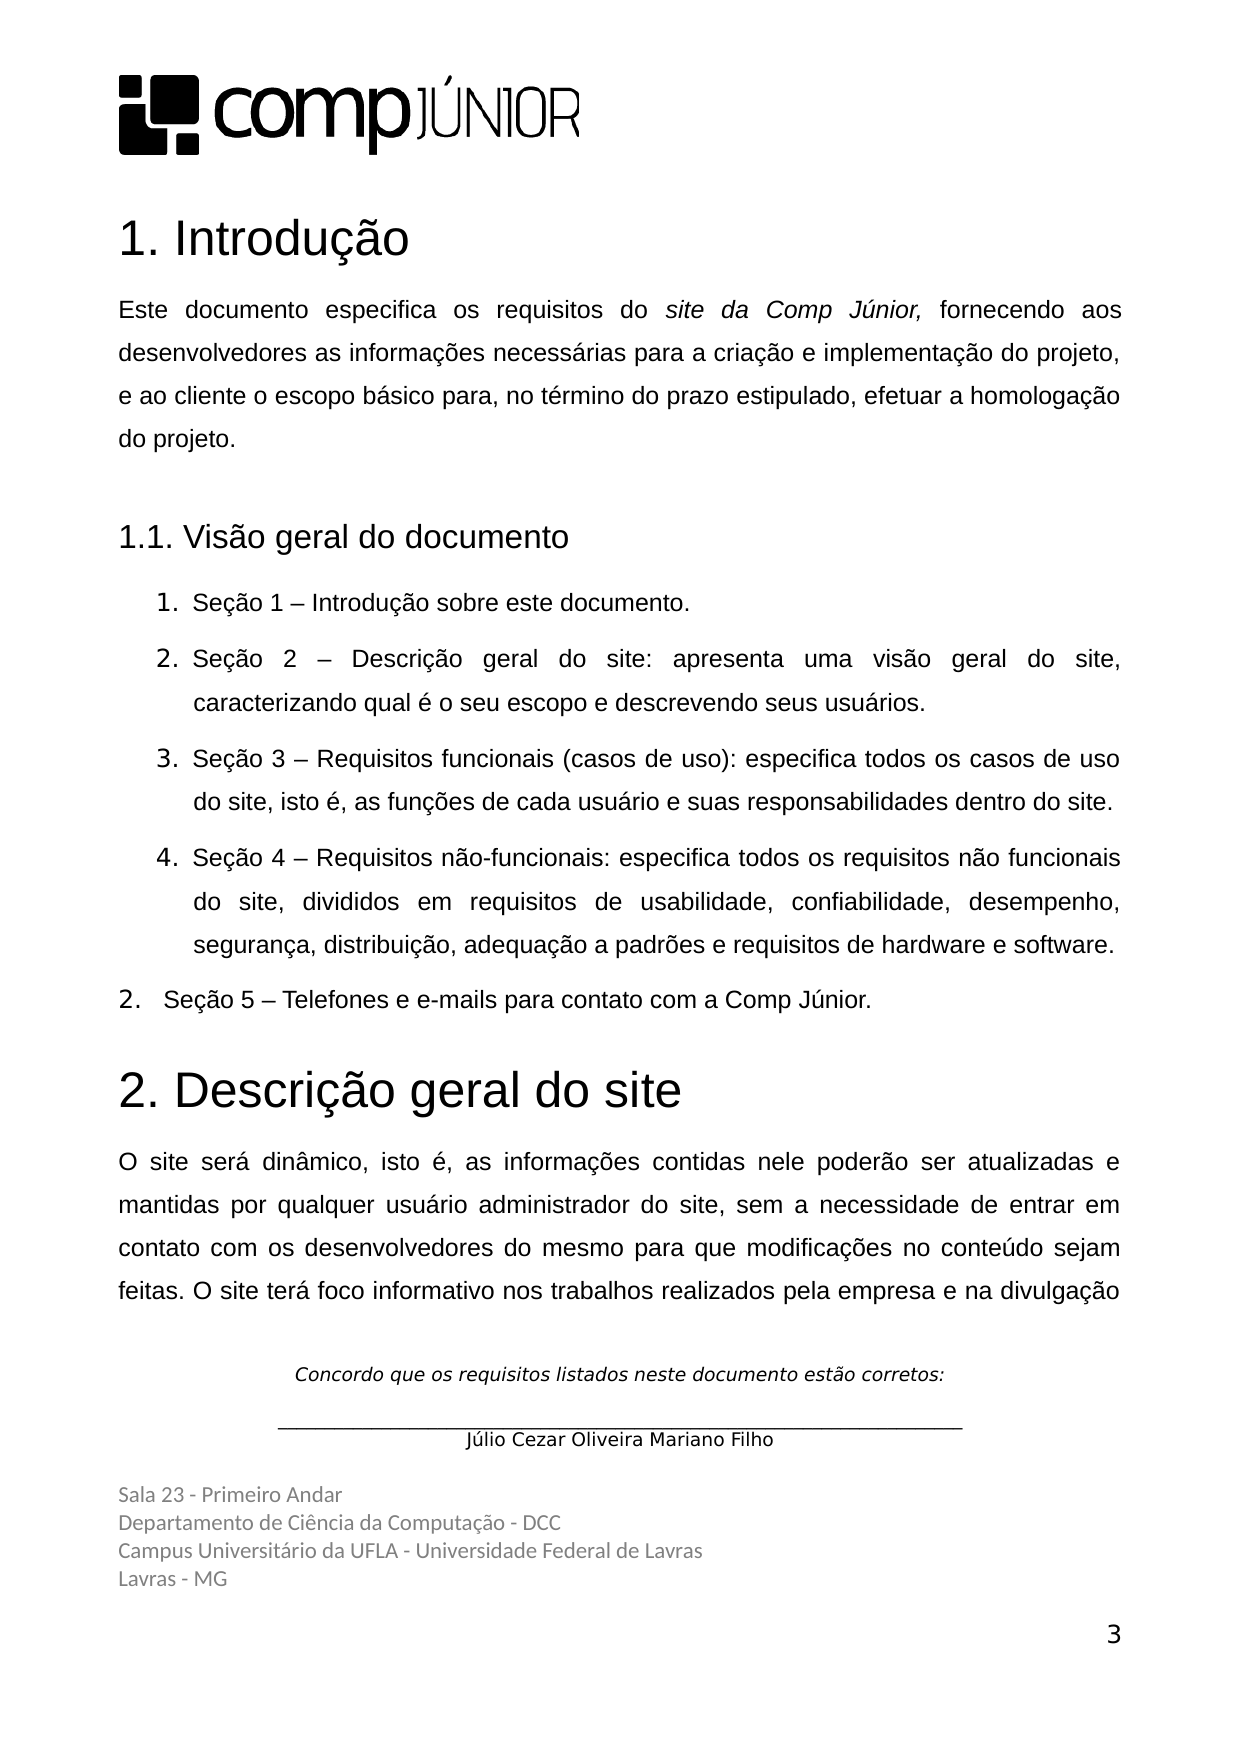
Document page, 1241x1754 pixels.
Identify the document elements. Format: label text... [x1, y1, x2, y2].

text 2. Descrição geral do site [118, 1061, 1122, 1118]
list Seção 3 – Requisitos funcionais (casos de uso): especifica todos os casos de uso do site, isto é, as funções de cada usuário e suas responsabilidades dentro do site. [156, 744, 1122, 816]
text 1. Introdução [118, 209, 1122, 266]
list 1.1. Visão geral do documento [118, 518, 1122, 556]
text Este documento especifica os requisitos do site da Comp Júnior, fornecendo aos desenvolvedores as informações necessárias para a criação e implementação do projeto, e ao cliente o escopo básico para, no término do prazo estipulado, efetuar a homologação do projeto. [118, 295, 1122, 453]
list Seção 1 – Introdução sobre este documento. [156, 588, 1122, 617]
picture [118, 75, 579, 155]
list Seção 2 – Descrição geral do site: apresenta uma visão geral do site, caracterizando qual é o seu escopo e descrevendo seus usuários. [156, 644, 1122, 717]
list Seção 4 – Requisitos não-funcionais: especifica todos os requisitos não funcionais do site, divididos em requisitos de usabilidade, confiabilidade, desempenho, segurança, distribuição, adequação a padrões e requisitos de hardware e software. [156, 843, 1122, 959]
list Seção 5 – Telefones e e-mails para contato com a Comp Júnior. [118, 986, 1122, 1015]
